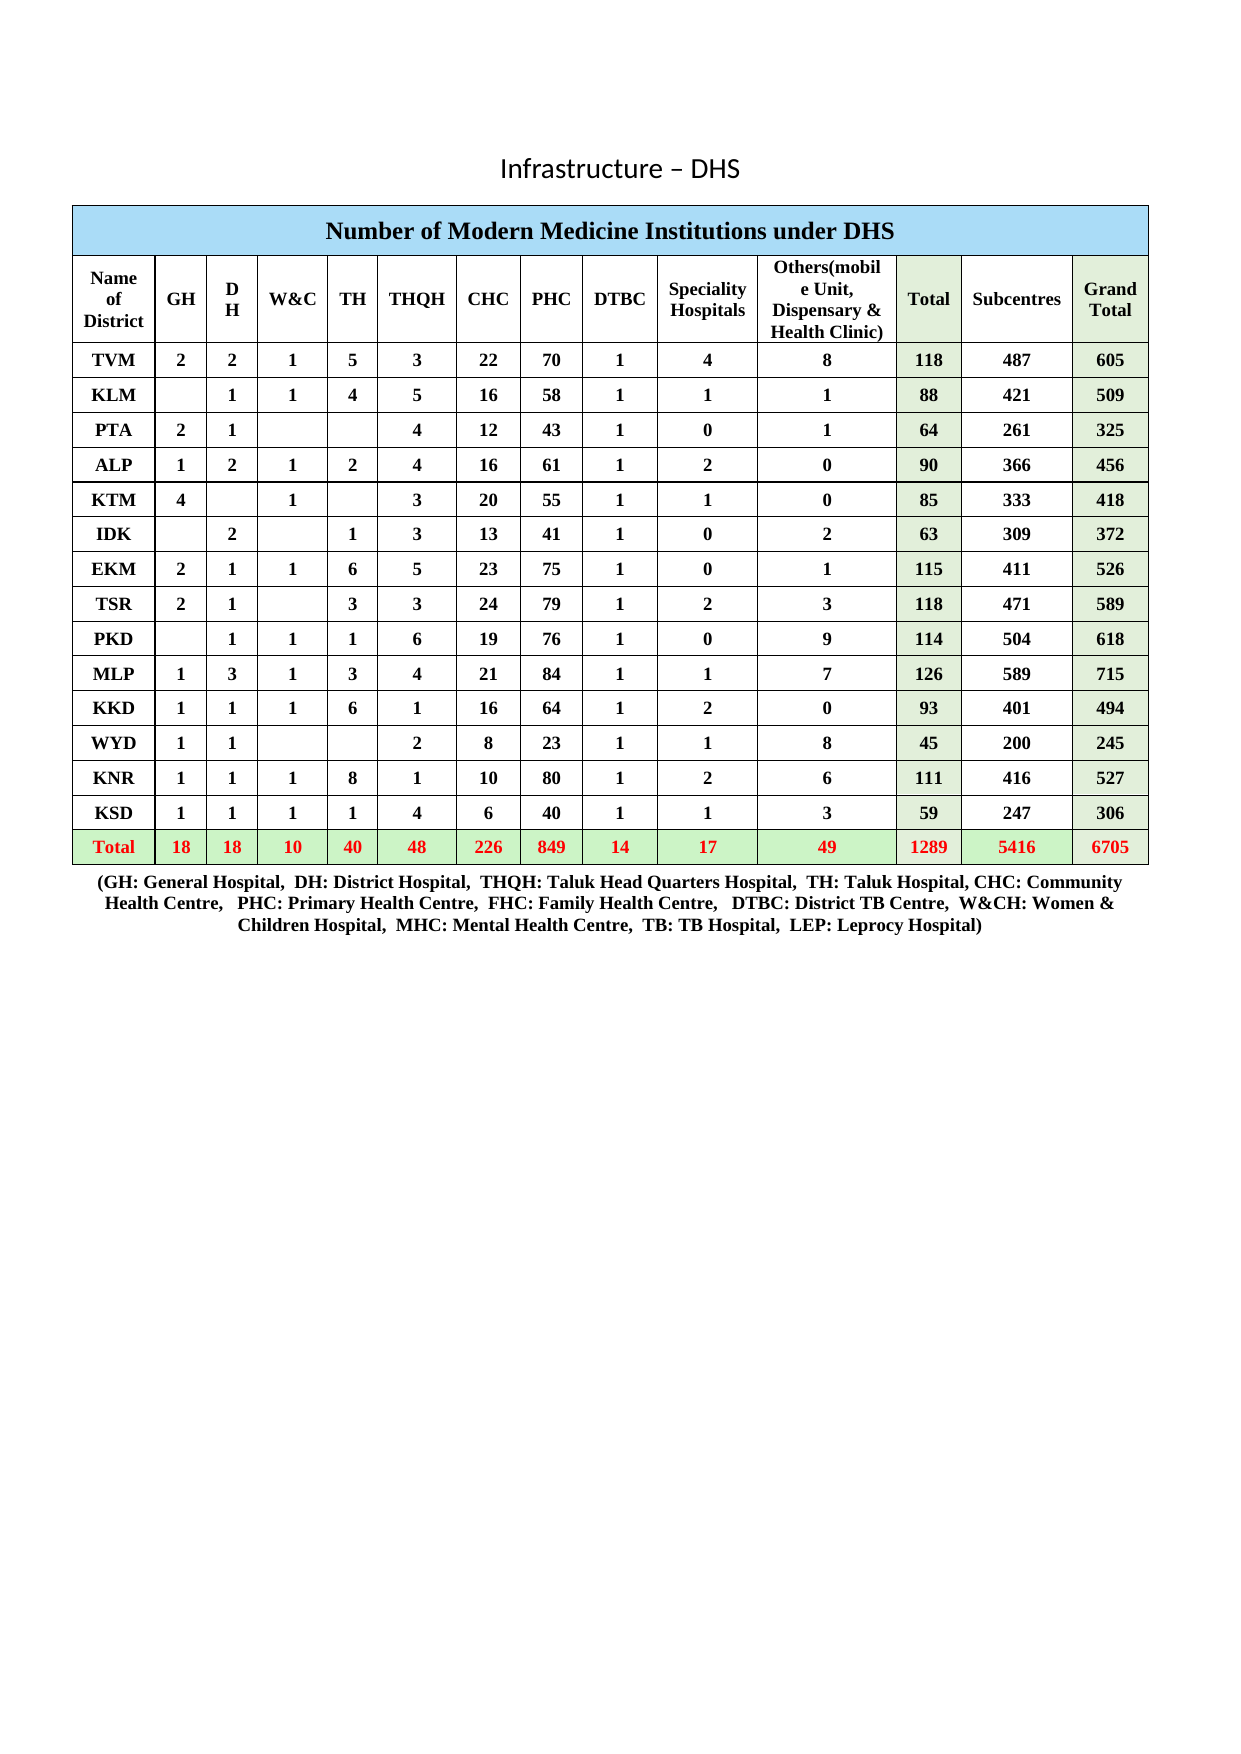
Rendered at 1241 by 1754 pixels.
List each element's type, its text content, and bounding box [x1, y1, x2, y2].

table_cell 93 [897, 691, 961, 725]
table_cell TVM [73, 343, 154, 377]
table_cell 8 [328, 761, 377, 794]
table_cell 40 [521, 796, 582, 829]
table_cell 306 [1073, 796, 1148, 829]
table_cell 1 [207, 761, 257, 794]
table_cell 4 [378, 413, 456, 447]
table_header Number of Modern Medicine Institutions under DHS [73, 206, 1148, 255]
table_cell 63 [897, 517, 961, 551]
table_cell 1 [258, 656, 327, 690]
table_cell 111 [897, 761, 961, 794]
table_cell 1289 [897, 830, 961, 864]
table_cell 1 [583, 726, 657, 760]
table_cell WYD [73, 726, 154, 760]
table_cell 1 [583, 552, 657, 586]
table_cell 1 [658, 656, 757, 690]
table_cell 1 [658, 483, 757, 516]
table_cell 1 [258, 552, 327, 586]
table_cell KTM [73, 483, 154, 516]
table_cell 41 [521, 517, 582, 551]
table_cell 8 [457, 726, 520, 760]
table_cell 6 [378, 622, 456, 655]
table_cell 3 [328, 587, 377, 621]
table_cell 1 [156, 761, 206, 794]
table_cell 1 [207, 796, 257, 829]
table_cell 3 [378, 587, 456, 621]
table_cell 471 [962, 587, 1072, 621]
table_cell 3 [207, 656, 257, 690]
table_cell 3 [328, 656, 377, 690]
table_cell 5 [378, 378, 456, 412]
table_cell IDK [73, 517, 154, 551]
table_cell 1 [583, 343, 657, 377]
table_cell KSD [73, 796, 154, 829]
table_cell 13 [457, 517, 520, 551]
table_cell 1 [758, 552, 896, 586]
table_cell 21 [457, 656, 520, 690]
table_cell 605 [1073, 343, 1148, 377]
table_cell 49 [758, 830, 896, 864]
table_cell 6 [328, 691, 377, 725]
table_cell 14 [583, 830, 657, 864]
table_cell Total [73, 830, 154, 864]
table_cell 1 [583, 413, 657, 447]
table_cell 3 [378, 517, 456, 551]
table_cell 618 [1073, 622, 1148, 655]
table_cell Grand Total [1073, 256, 1148, 342]
table_cell 2 [658, 761, 757, 794]
table_cell 1 [658, 796, 757, 829]
table_cell GH [156, 256, 206, 342]
table_cell 1 [378, 691, 456, 725]
table_cell 10 [258, 830, 327, 864]
table_cell PTA [73, 413, 154, 447]
table_cell 504 [962, 622, 1072, 655]
table_cell 4 [328, 378, 377, 412]
table_cell 1 [156, 448, 206, 481]
table_cell 200 [962, 726, 1072, 760]
table_cell 126 [897, 656, 961, 690]
table_cell MLP [73, 656, 154, 690]
table_cell [258, 587, 327, 621]
table_cell 1 [583, 656, 657, 690]
table_cell 1 [583, 517, 657, 551]
table_cell 90 [897, 448, 961, 481]
table_cell 16 [457, 378, 520, 412]
table_cell 79 [521, 587, 582, 621]
table_cell 45 [897, 726, 961, 760]
table_cell 261 [962, 413, 1072, 447]
table_cell [156, 622, 206, 655]
table_cell 5 [328, 343, 377, 377]
table_cell 2 [658, 691, 757, 725]
table_cell 226 [457, 830, 520, 864]
table_cell 1 [207, 413, 257, 447]
table_cell 366 [962, 448, 1072, 481]
table_cell [207, 483, 257, 516]
table_cell 4 [378, 796, 456, 829]
table_cell 10 [457, 761, 520, 794]
table_cell CHC [457, 256, 520, 342]
table_cell 115 [897, 552, 961, 586]
table_cell 1 [583, 448, 657, 481]
table_cell 5 [378, 552, 456, 586]
table_cell 1 [156, 796, 206, 829]
table_cell 84 [521, 656, 582, 690]
table_cell [156, 517, 206, 551]
table_cell 6705 [1073, 830, 1148, 864]
table_cell DH [207, 256, 257, 342]
table_cell 3 [378, 343, 456, 377]
table_cell PHC [521, 256, 582, 342]
text Infrastructure – DHS [150, 150, 1090, 186]
table_cell 1 [328, 796, 377, 829]
table_cell 849 [521, 830, 582, 864]
table_cell 526 [1073, 552, 1148, 586]
table_cell EKM [73, 552, 154, 586]
table_cell 1 [207, 378, 257, 412]
table_cell KKD [73, 691, 154, 725]
table_cell 1 [658, 726, 757, 760]
table_cell 19 [457, 622, 520, 655]
table_cell Speciality Hospitals [658, 256, 757, 342]
table_cell 85 [897, 483, 961, 516]
table_cell 487 [962, 343, 1072, 377]
table_cell 1 [583, 378, 657, 412]
table_cell 1 [207, 552, 257, 586]
table_cell [258, 413, 327, 447]
table_cell 1 [758, 378, 896, 412]
table_cell [328, 726, 377, 760]
table_cell 509 [1073, 378, 1148, 412]
table_cell 2 [207, 448, 257, 481]
table_cell 0 [658, 622, 757, 655]
table_cell 59 [897, 796, 961, 829]
table_cell 1 [156, 691, 206, 725]
table_cell 6 [758, 761, 896, 794]
table_cell 245 [1073, 726, 1148, 760]
table_cell 118 [897, 587, 961, 621]
table_cell 1 [207, 726, 257, 760]
table_cell 1 [583, 587, 657, 621]
table_cell 12 [457, 413, 520, 447]
table_cell PKD [73, 622, 154, 655]
table_cell 1 [258, 378, 327, 412]
table_cell 4 [378, 656, 456, 690]
table_cell [258, 517, 327, 551]
table_cell 372 [1073, 517, 1148, 551]
table_cell THQH [378, 256, 456, 342]
table_cell 1 [156, 726, 206, 760]
table_cell 527 [1073, 761, 1148, 794]
table_cell 411 [962, 552, 1072, 586]
table_cell 2 [156, 413, 206, 447]
table_cell (GH: General Hospital, DH: District Hospital, THQH: Taluk Head Quarters Hospital, TH: Taluk Hospital, CHC: Community Health Centre, PHC: Primary Health Centre, FHC: Family Health Centre, DTBC: District TB Centre, W&CH: Women & Children Hospital, MHC: Mental Health Centre, TB: TB Hospital, LEP: Leprocy Hospital) [72, 865, 1148, 941]
table_cell 1 [258, 761, 327, 794]
table_cell [328, 483, 377, 516]
table_cell 8 [758, 343, 896, 377]
table_cell 70 [521, 343, 582, 377]
table_cell 456 [1073, 448, 1148, 481]
table_cell 7 [758, 656, 896, 690]
table_cell 1 [658, 378, 757, 412]
table_cell 55 [521, 483, 582, 516]
table_cell 416 [962, 761, 1072, 794]
table_cell 715 [1073, 656, 1148, 690]
table_cell 2 [328, 448, 377, 481]
table_cell 1 [207, 587, 257, 621]
table_cell 1 [758, 413, 896, 447]
table_cell 589 [1073, 587, 1148, 621]
table_cell 2 [207, 343, 257, 377]
table_cell 589 [962, 656, 1072, 690]
table_cell 1 [583, 761, 657, 794]
table_cell 114 [897, 622, 961, 655]
table_cell 1 [328, 517, 377, 551]
table_cell 16 [457, 691, 520, 725]
table_cell 0 [658, 517, 757, 551]
table_cell 247 [962, 796, 1072, 829]
table_cell 61 [521, 448, 582, 481]
table_cell 20 [457, 483, 520, 516]
table_cell 4 [378, 448, 456, 481]
table_cell 9 [758, 622, 896, 655]
table_cell 58 [521, 378, 582, 412]
table_cell 2 [658, 448, 757, 481]
table_cell KLM [73, 378, 154, 412]
table_cell 80 [521, 761, 582, 794]
table_cell 4 [658, 343, 757, 377]
table_cell 17 [658, 830, 757, 864]
table_cell 2 [758, 517, 896, 551]
table_cell 75 [521, 552, 582, 586]
table_cell 0 [758, 448, 896, 481]
table_cell 16 [457, 448, 520, 481]
table_cell Name of District [73, 256, 154, 342]
table_cell 76 [521, 622, 582, 655]
table_cell 24 [457, 587, 520, 621]
table_cell TSR [73, 587, 154, 621]
table_cell 8 [758, 726, 896, 760]
table_cell 23 [457, 552, 520, 586]
table_cell 18 [156, 830, 206, 864]
table_cell 1 [258, 483, 327, 516]
table_cell 1 [378, 761, 456, 794]
table_cell 18 [207, 830, 257, 864]
table_cell 333 [962, 483, 1072, 516]
table_cell 1 [583, 691, 657, 725]
table_cell 3 [378, 483, 456, 516]
table_cell 0 [658, 552, 757, 586]
table_cell 2 [156, 587, 206, 621]
table_cell 0 [758, 691, 896, 725]
table_cell 1 [258, 691, 327, 725]
table_cell 43 [521, 413, 582, 447]
table_cell TH [328, 256, 377, 342]
table_cell KNR [73, 761, 154, 794]
table_cell 1 [258, 796, 327, 829]
table_cell 23 [521, 726, 582, 760]
table_cell 1 [207, 622, 257, 655]
table_cell 2 [378, 726, 456, 760]
table_cell 6 [328, 552, 377, 586]
table_cell 64 [521, 691, 582, 725]
table_cell 40 [328, 830, 377, 864]
table_cell 48 [378, 830, 456, 864]
table_cell 0 [758, 483, 896, 516]
table_cell 3 [758, 587, 896, 621]
table_cell ALP [73, 448, 154, 481]
table_cell 418 [1073, 483, 1148, 516]
table_cell 2 [658, 587, 757, 621]
table_cell 118 [897, 343, 961, 377]
table_cell 1 [258, 448, 327, 481]
table_cell 2 [207, 517, 257, 551]
table_cell 1 [207, 691, 257, 725]
table_cell 1 [258, 622, 327, 655]
table_cell 1 [583, 483, 657, 516]
table_cell DTBC [583, 256, 657, 342]
table_cell 1 [258, 343, 327, 377]
table_cell 401 [962, 691, 1072, 725]
table_cell 0 [658, 413, 757, 447]
table_cell 88 [897, 378, 961, 412]
table_cell 325 [1073, 413, 1148, 447]
table_cell 22 [457, 343, 520, 377]
table_cell 1 [583, 622, 657, 655]
table_cell W&C [258, 256, 327, 342]
table_cell 1 [156, 656, 206, 690]
table_cell 64 [897, 413, 961, 447]
table_cell 5416 [962, 830, 1072, 864]
table_cell 2 [156, 552, 206, 586]
table_cell Subcentres [962, 256, 1072, 342]
table_cell 494 [1073, 691, 1148, 725]
table_cell 1 [583, 796, 657, 829]
table_cell 421 [962, 378, 1072, 412]
table_cell [328, 413, 377, 447]
table_cell 4 [156, 483, 206, 516]
table_cell Others(mobile Unit, Dispensary & Health Clinic) [758, 256, 896, 342]
table_cell 2 [156, 343, 206, 377]
table_cell Total [897, 256, 961, 342]
table_cell 1 [328, 622, 377, 655]
table_cell [156, 378, 206, 412]
table_cell 309 [962, 517, 1072, 551]
table_cell 6 [457, 796, 520, 829]
table_cell 3 [758, 796, 896, 829]
table_cell [258, 726, 327, 760]
